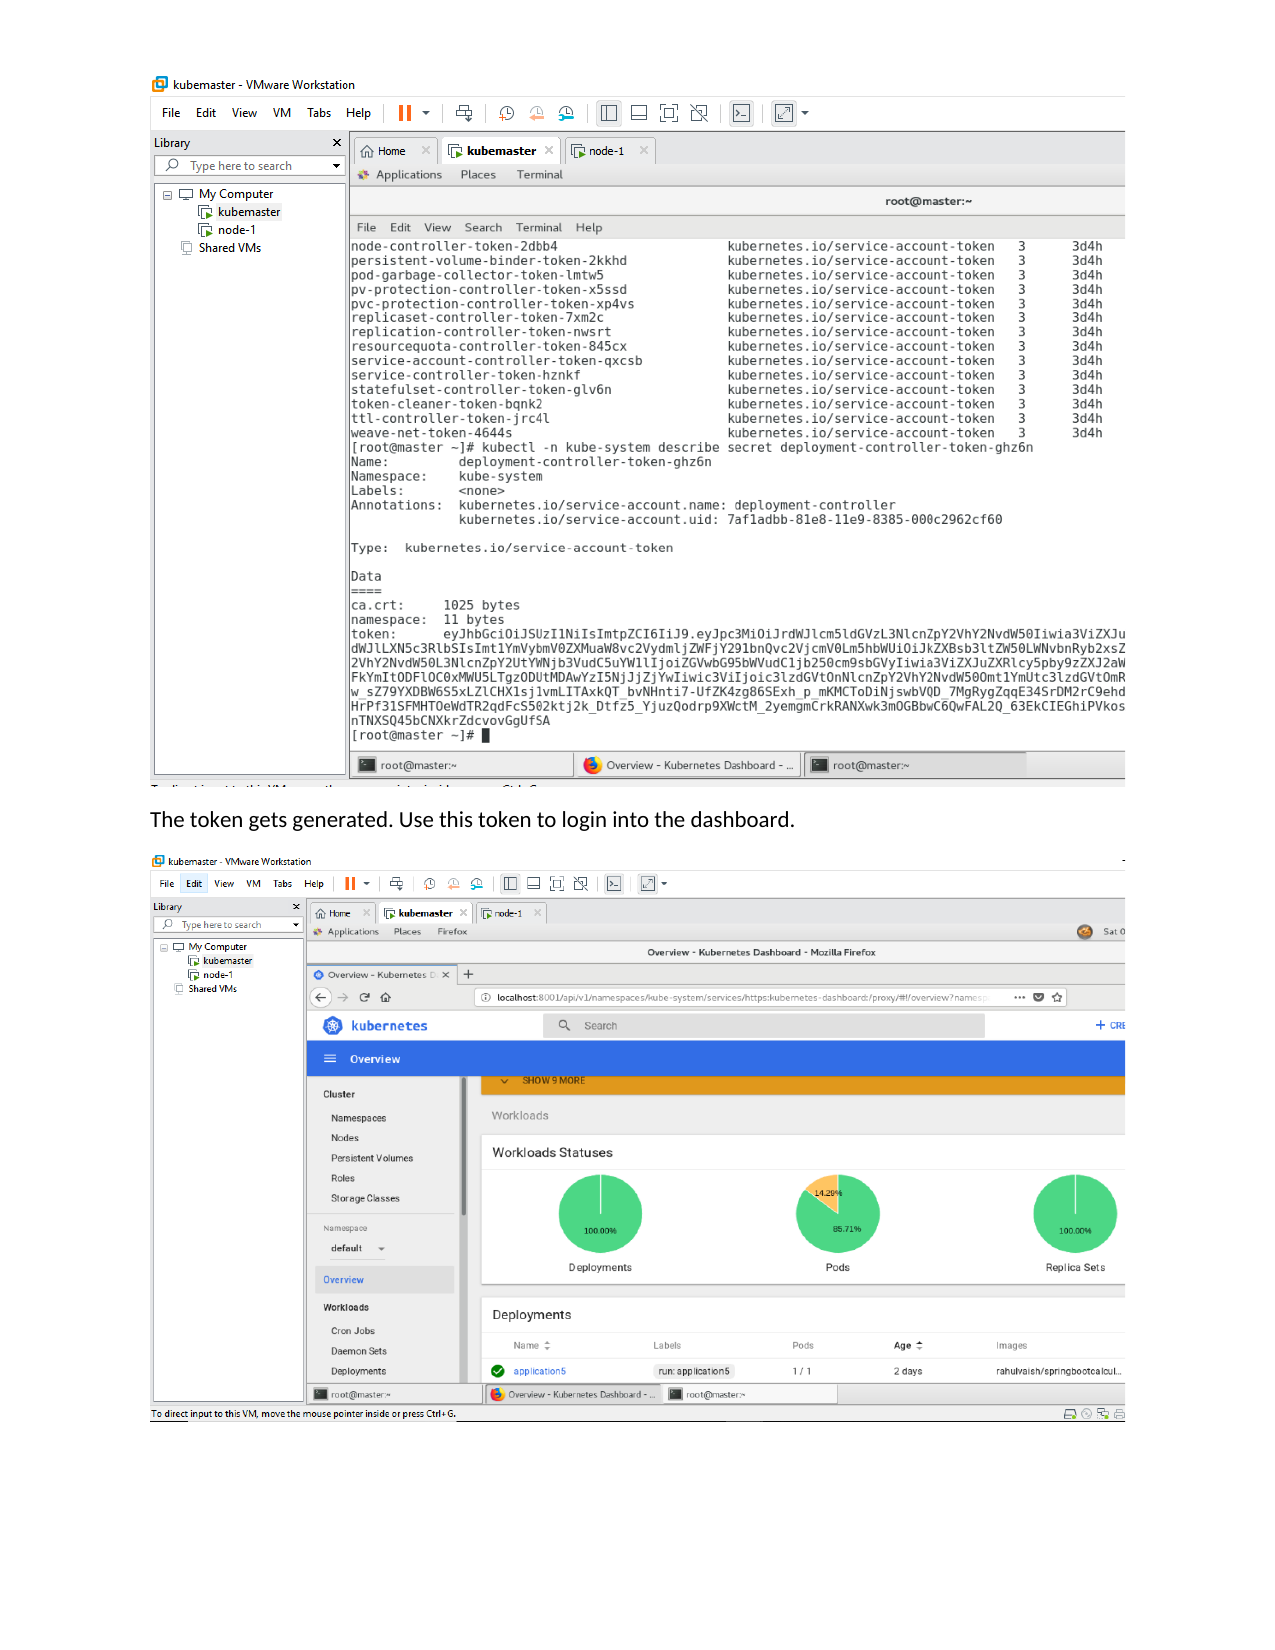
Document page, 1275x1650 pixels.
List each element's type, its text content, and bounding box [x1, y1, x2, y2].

picture [150, 73, 1125, 787]
text The token gets generated. Use this token to login into the dashboard. [150, 805, 1125, 833]
picture [150, 852, 1125, 1422]
